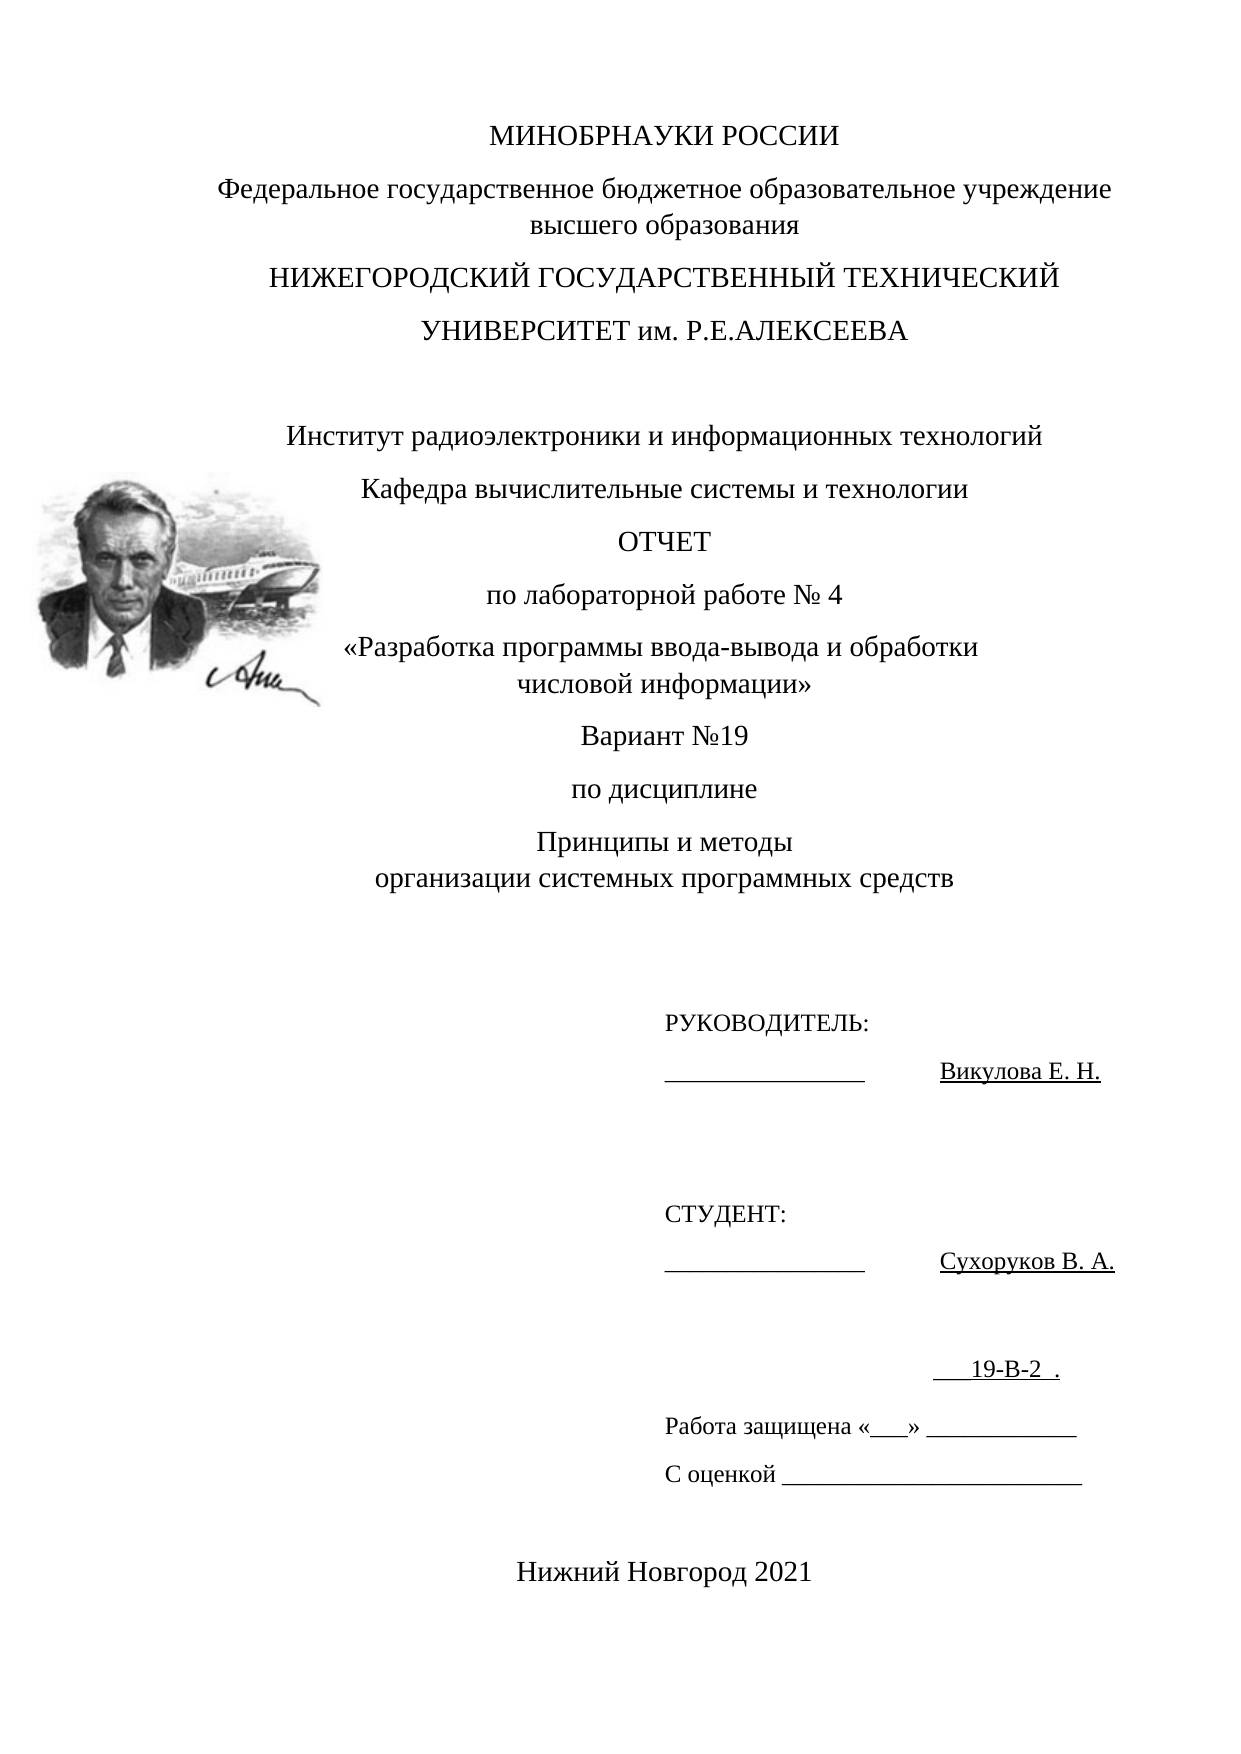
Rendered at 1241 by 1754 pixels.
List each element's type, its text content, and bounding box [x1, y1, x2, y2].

text УНИВЕРСИТЕТ им. Р.Е.АЛЕКСЕЕВА [177, 313, 1152, 346]
text Работа защищена «___» ____________ [664, 1411, 1152, 1440]
text Кафедра вычислительные системы и технологии [177, 471, 1152, 505]
text Институт радиоэлектроники и информационных технологий [177, 418, 1152, 452]
text по лабораторной работе № 4 [177, 577, 1152, 610]
text по дисциплине [177, 771, 1152, 805]
text ОТЧЕТ [177, 524, 1152, 557]
text ________________ Сухоруков В. А. [664, 1246, 1152, 1306]
text Федеральное государственное бюджетное образовательное учреждение высшего образования [177, 171, 1152, 241]
text Вариант №19 [177, 718, 1152, 752]
text РУКОВОДИТЕЛЬ: [664, 1008, 1152, 1037]
text ___19-В-2 . [842, 1354, 1152, 1383]
text НИЖЕГОРОДСКИЙ ГОСУДАРСТВЕННЫЙ ТЕХНИЧЕСКИЙ [177, 260, 1152, 293]
text Нижний Новгород 2021 [177, 1554, 1152, 1588]
text МИНОБРНАУКИ РОССИИ [177, 118, 1152, 152]
text «Разработка программы ввода-вывода и обработки числовой информации» [177, 629, 1152, 699]
text ________________ Викулова Е. Н. [664, 1056, 1152, 1085]
text Принципы и методы организации системных программных средств [177, 824, 1152, 894]
text СТУДЕНТ: [664, 1199, 1152, 1227]
text С оценкой ________________________ [664, 1459, 1152, 1488]
